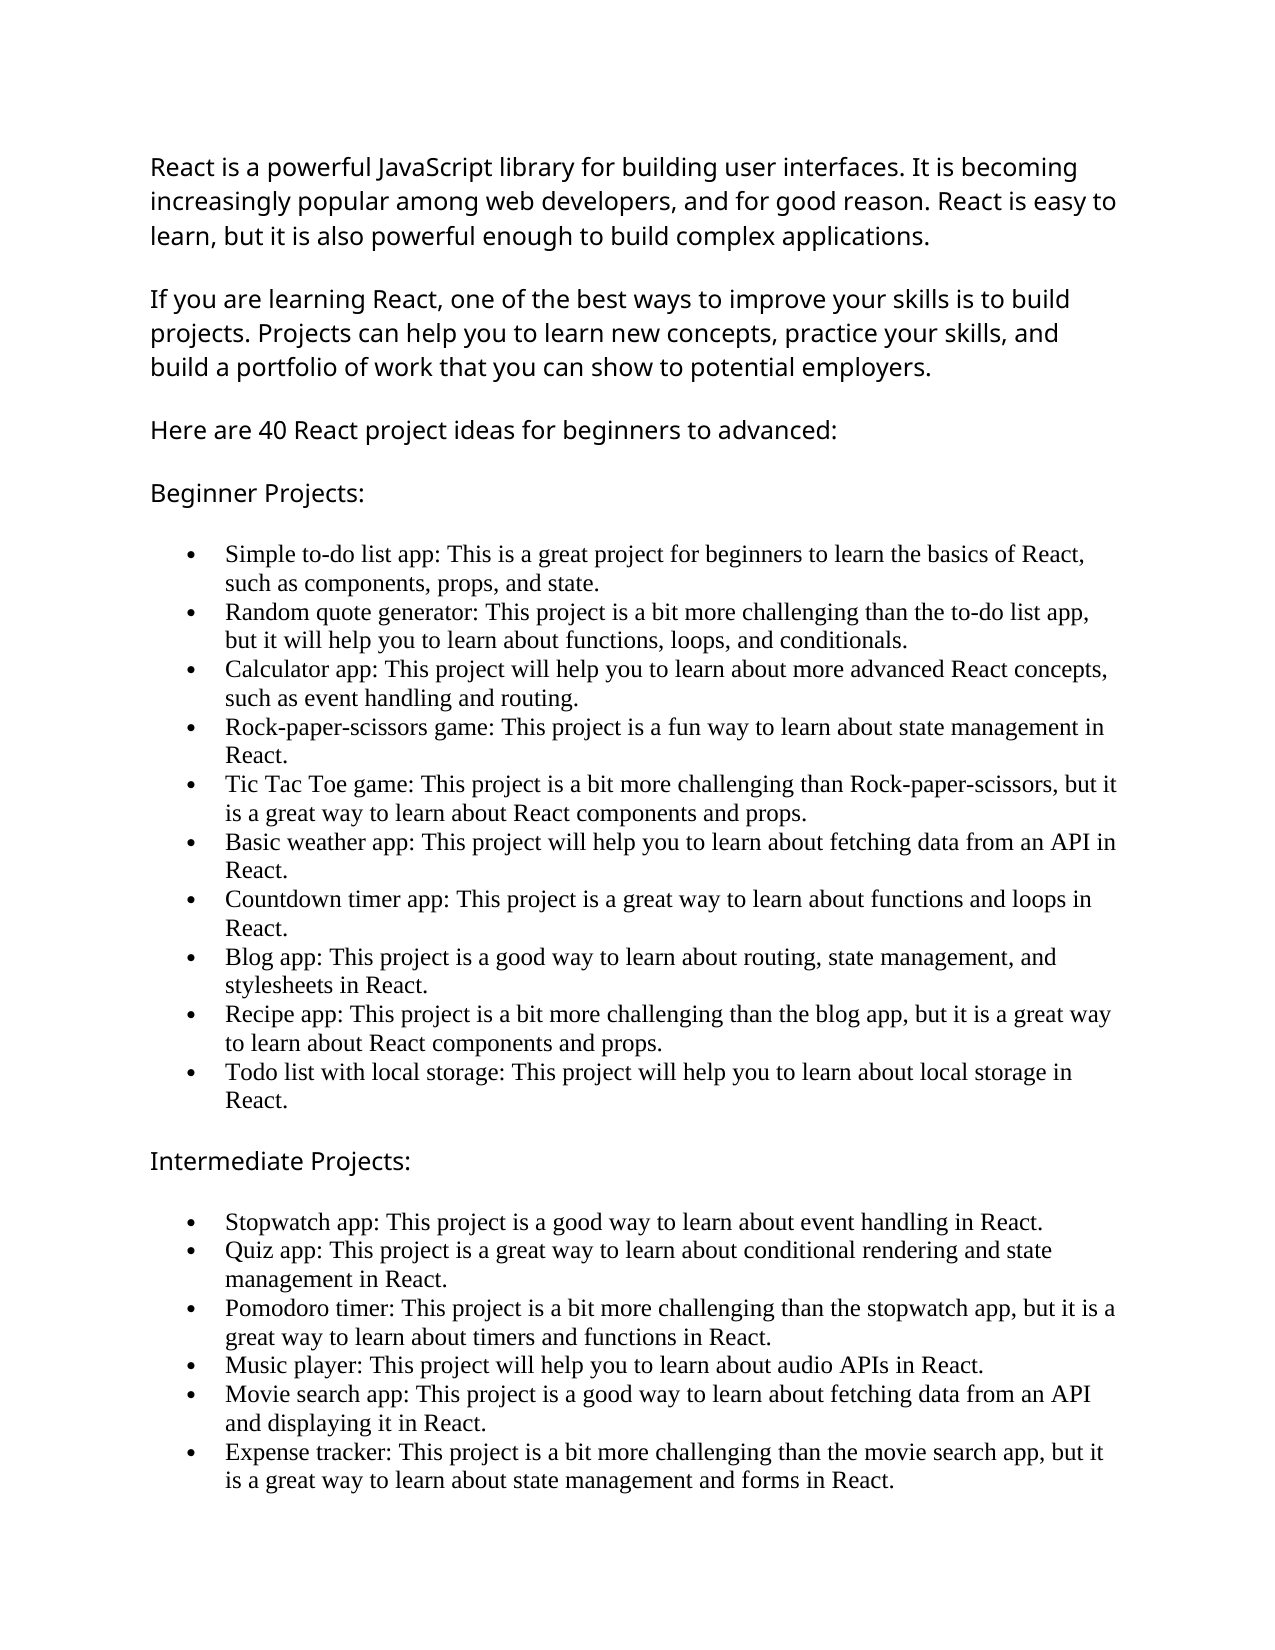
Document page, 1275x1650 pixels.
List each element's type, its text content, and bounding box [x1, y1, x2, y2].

list Pomodoro timer: This project is a bit more challenging than the stopwatch app, but it is a great way to learn about timers and functions in React. [187, 1293, 1125, 1350]
list Todo list with local storage: This project will help you to learn about local storage in React. [187, 1057, 1125, 1114]
text If you are learning React, one of the best ways to improve your skills is to build projects. Projects can help you to learn new concepts, practice your skills, and build a portfolio of work that you can show to potential employers. [150, 281, 1125, 383]
list Countdown timer app: This project is a great way to learn about functions and loops in React. [187, 884, 1125, 942]
text Beginner Projects: [150, 476, 1125, 510]
list Stopwatch app: This project is a good way to learn about event handling in React. [187, 1207, 1125, 1235]
list Rock-paper-scissors game: This project is a fun way to learn about state management in React. [187, 712, 1125, 769]
list Basic weather app: This project will help you to learn about fetching data from an API in React. [187, 827, 1125, 884]
list Simple to-do list app: This is a great project for beginners to learn the basics of React, such as components, props, and state. [187, 539, 1125, 597]
list Tic Tac Toe game: This project is a bit more challenging than Rock-paper-scissors, but it is a great way to learn about React components and props. [187, 769, 1125, 827]
list Music player: This project will help you to learn about audio APIs in React. [187, 1350, 1125, 1379]
list Recipe app: This project is a bit more challenging than the blog app, but it is a great way to learn about React components and props. [187, 999, 1125, 1057]
list Blog app: This project is a good way to learn about routing, state management, and stylesheets in React. [187, 942, 1125, 999]
list Calculator app: This project will help you to learn about more advanced React concepts, such as event handling and routing. [187, 654, 1125, 712]
text React is a powerful JavaScript library for building user interfaces. It is becoming increasingly popular among web developers, and for good reason. React is easy to learn, but it is also powerful enough to build complex applications. [150, 150, 1125, 252]
list Random quote generator: This project is a bit more challenging than the to-do list app, but it will help you to learn about functions, loops, and conditionals. [187, 597, 1125, 654]
text Intermediate Projects: [150, 1143, 1125, 1177]
list Movie search app: This project is a good way to learn about fetching data from an API and displaying it in React. [187, 1379, 1125, 1437]
text Here are 40 React project ideas for beginners to advanced: [150, 413, 1125, 447]
list Expense tracker: This project is a bit more challenging than the movie search app, but it is a great way to learn about state management and forms in React. [187, 1437, 1125, 1494]
list Quiz app: This project is a great way to learn about conditional rendering and state management in React. [187, 1235, 1125, 1293]
